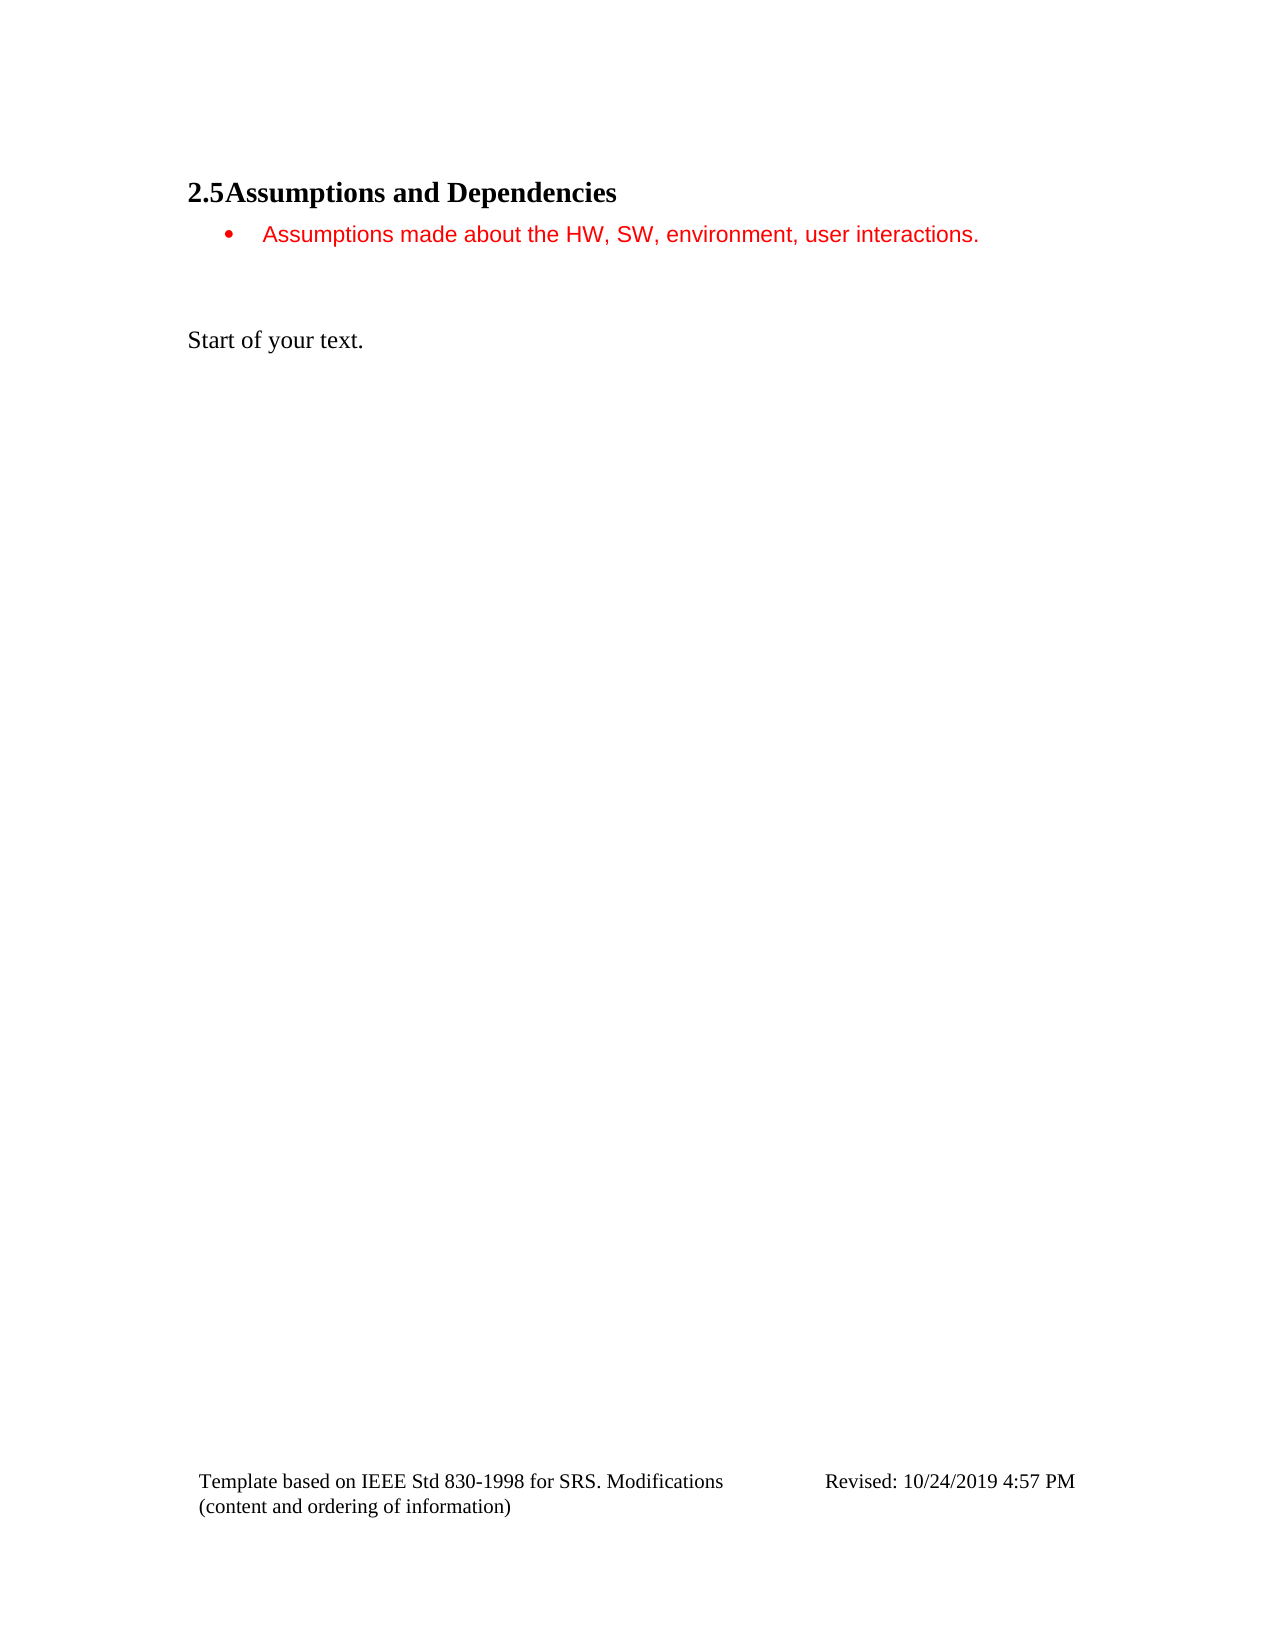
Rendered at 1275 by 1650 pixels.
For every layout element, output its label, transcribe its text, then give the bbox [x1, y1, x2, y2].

subtitle Assumptions and Dependencies [187, 175, 1087, 208]
text Start of your text. [187, 325, 1087, 354]
list Assumptions made about the HW, SW, environment, user interactions. [225, 221, 1087, 247]
